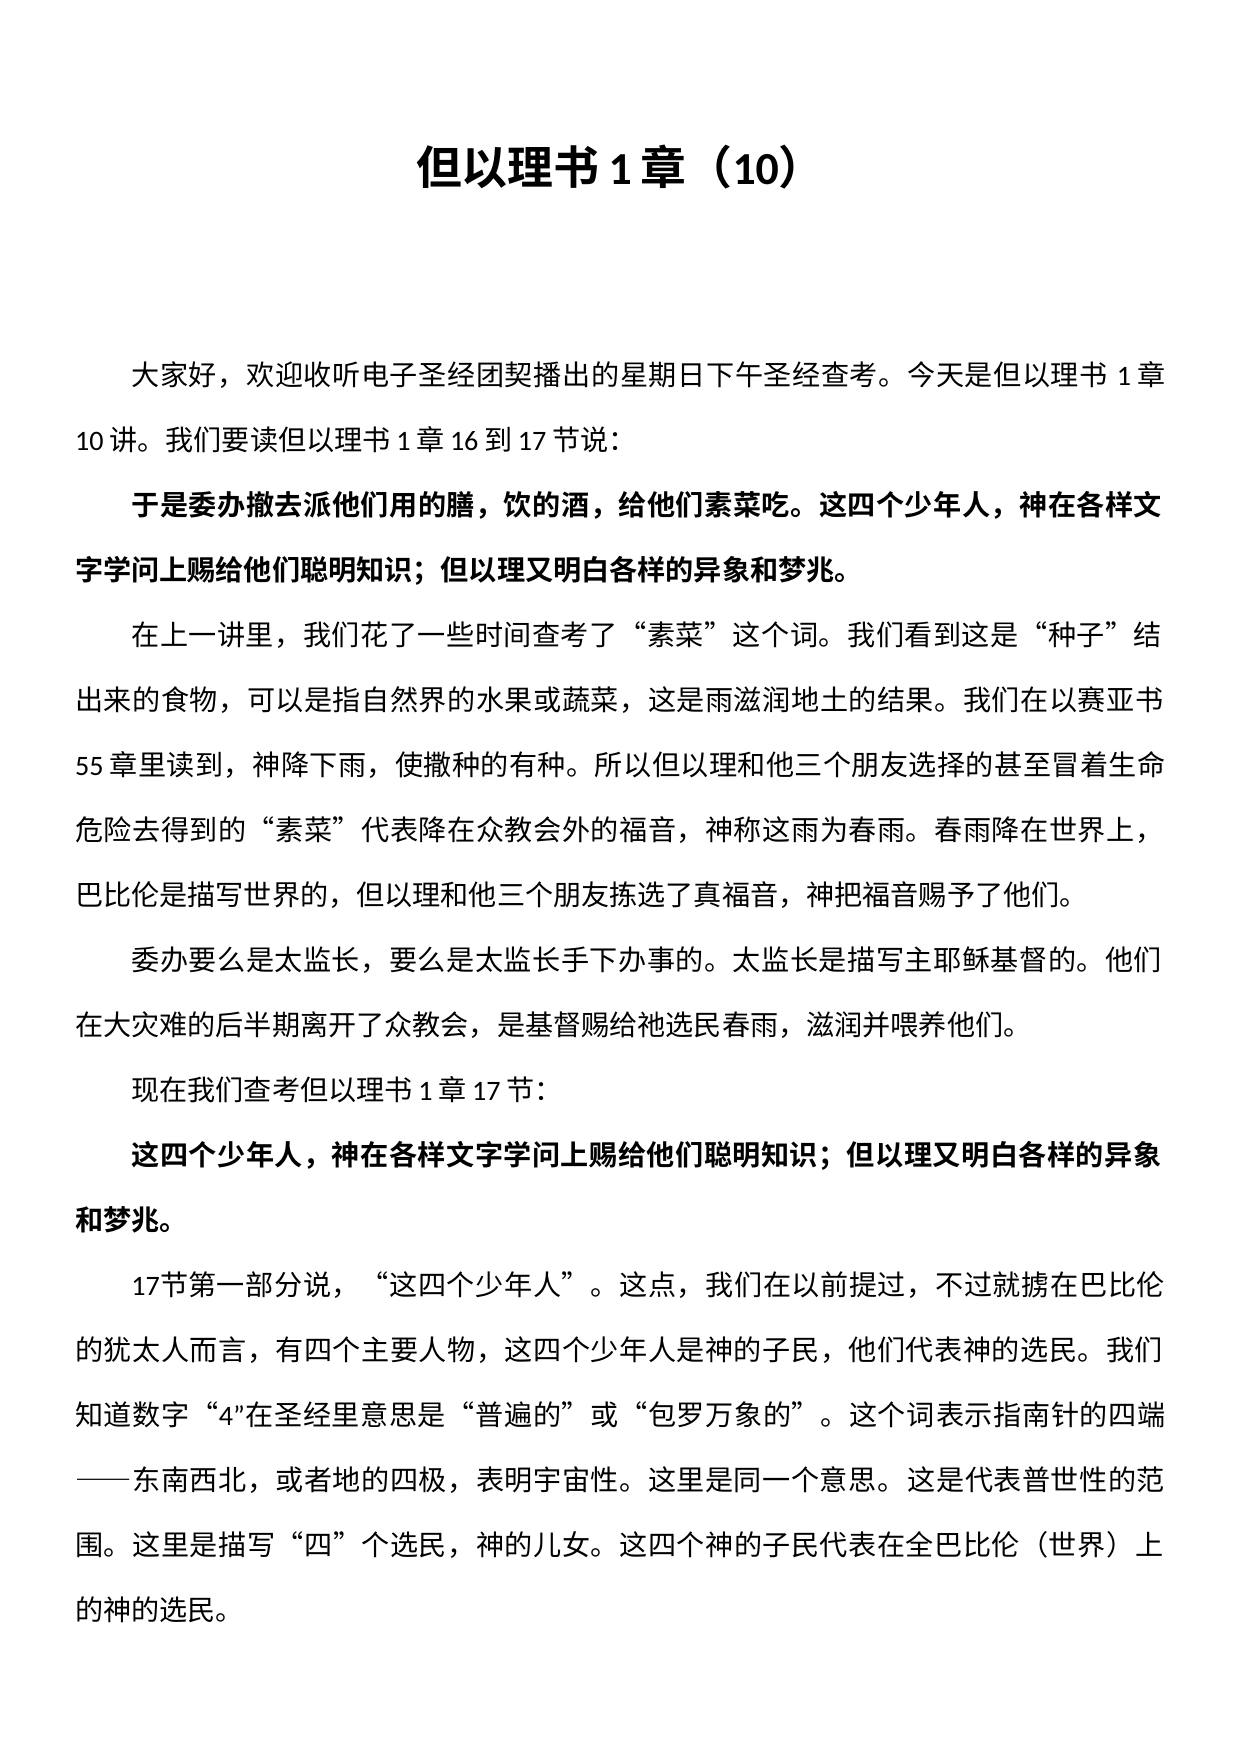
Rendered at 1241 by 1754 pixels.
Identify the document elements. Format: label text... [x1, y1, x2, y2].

text 在上一讲里，我们花了一些时间查考了“素菜”这个词。我们看到这是“种子”结出来的食物，可以是指自然界的水果或蔬菜，这是雨滋润地土的结果。我们在以赛亚书55章里读到，神降下雨，使撒种的有种。所以但以理和他三个朋友选择的甚至冒着生命危险去得到的“素菜”代表降在众教会外的福音，神称这雨为春雨。春雨降在世界上，巴比伦是描写世界的，但以理和他三个朋友拣选了真福音，神把福音赐予了他们。 [75, 601, 1165, 926]
list 第一部分说，“这四个少年人”。这点，我们在以前提过，不过就掳在巴比伦的犹太人而言，有四个主要人物，这四个少年人是神的子民，他们代表神的选民。我们知道数字“4”在圣经里意思是“普遍的”或“包罗万象的”。这个词表示指南针的四端——东南西北，或者地的四极，表明宇宙性。这里是同一个意思。这是代表普世性的范围。这里是描写“四”个选民，神的儿女。这四个神的子民代表在全巴比伦（世界）上的神的选民。 [75, 1251, 1165, 1641]
text 这四个少年人，神在各样文字学问上赐给他们聪明知识；但以理又明白各样的异象和梦兆。 [75, 1121, 1165, 1251]
subtitle 但以理书1章（10） [75, 116, 1165, 214]
text 大家好，欢迎收听电子圣经团契播出的星期日下午圣经查考。今天是但以理书1章10讲。我们要读但以理书1章16到17节说： [75, 341, 1165, 471]
text 委办要么是太监长，要么是太监长手下办事的。太监长是描写主耶稣基督的。他们在大灾难的后半期离开了众教会，是基督赐给祂选民春雨，滋润并喂养他们。 [75, 926, 1165, 1056]
text 于是委办撤去派他们用的膳，饮的酒，给他们素菜吃。这四个少年人，神在各样文字学问上赐给他们聪明知识；但以理又明白各样的异象和梦兆。 [75, 471, 1165, 601]
text 现在我们查考但以理书1章17节： [75, 1056, 1165, 1121]
